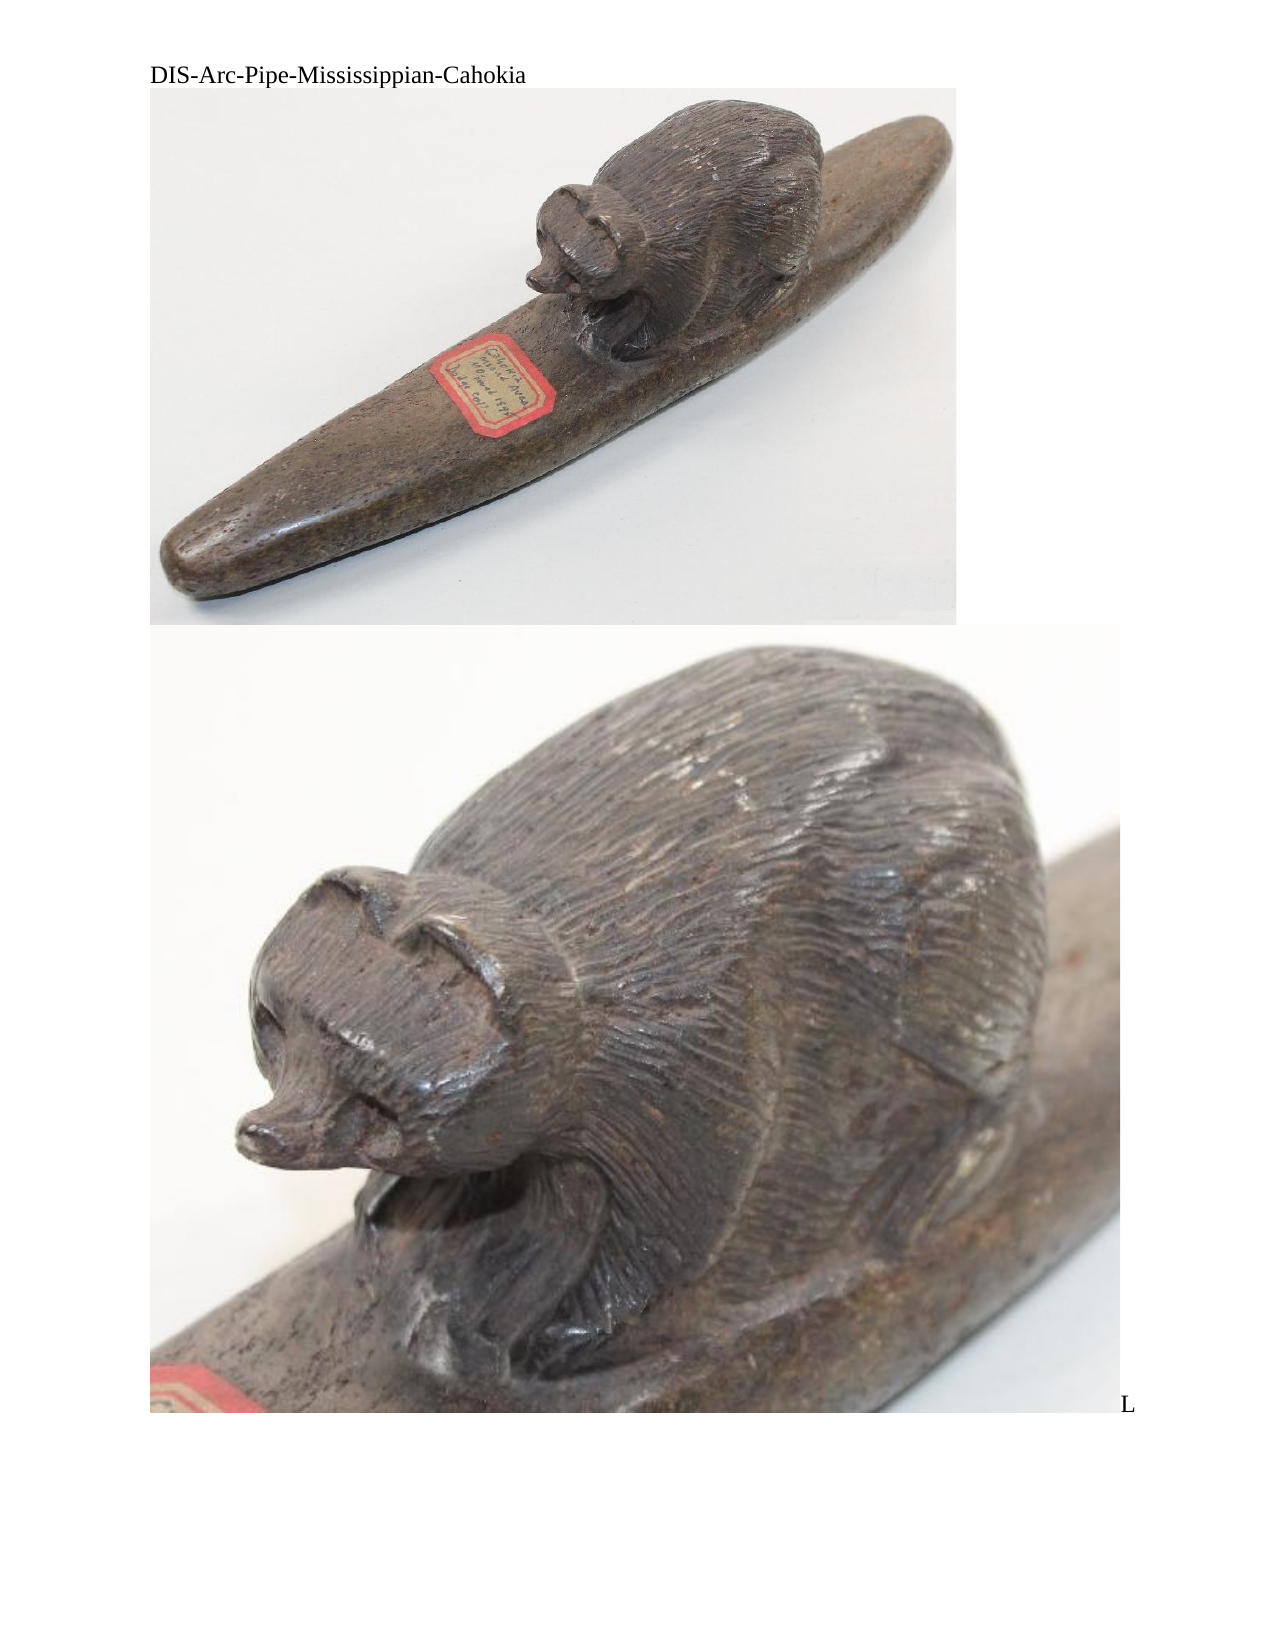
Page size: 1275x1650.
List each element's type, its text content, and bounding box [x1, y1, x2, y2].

text DIS-Arc-Pipe-Mississippian-Cahokia [150, 60, 1215, 89]
text L [150, 625, 1215, 1418]
picture [150, 88, 1121, 1413]
